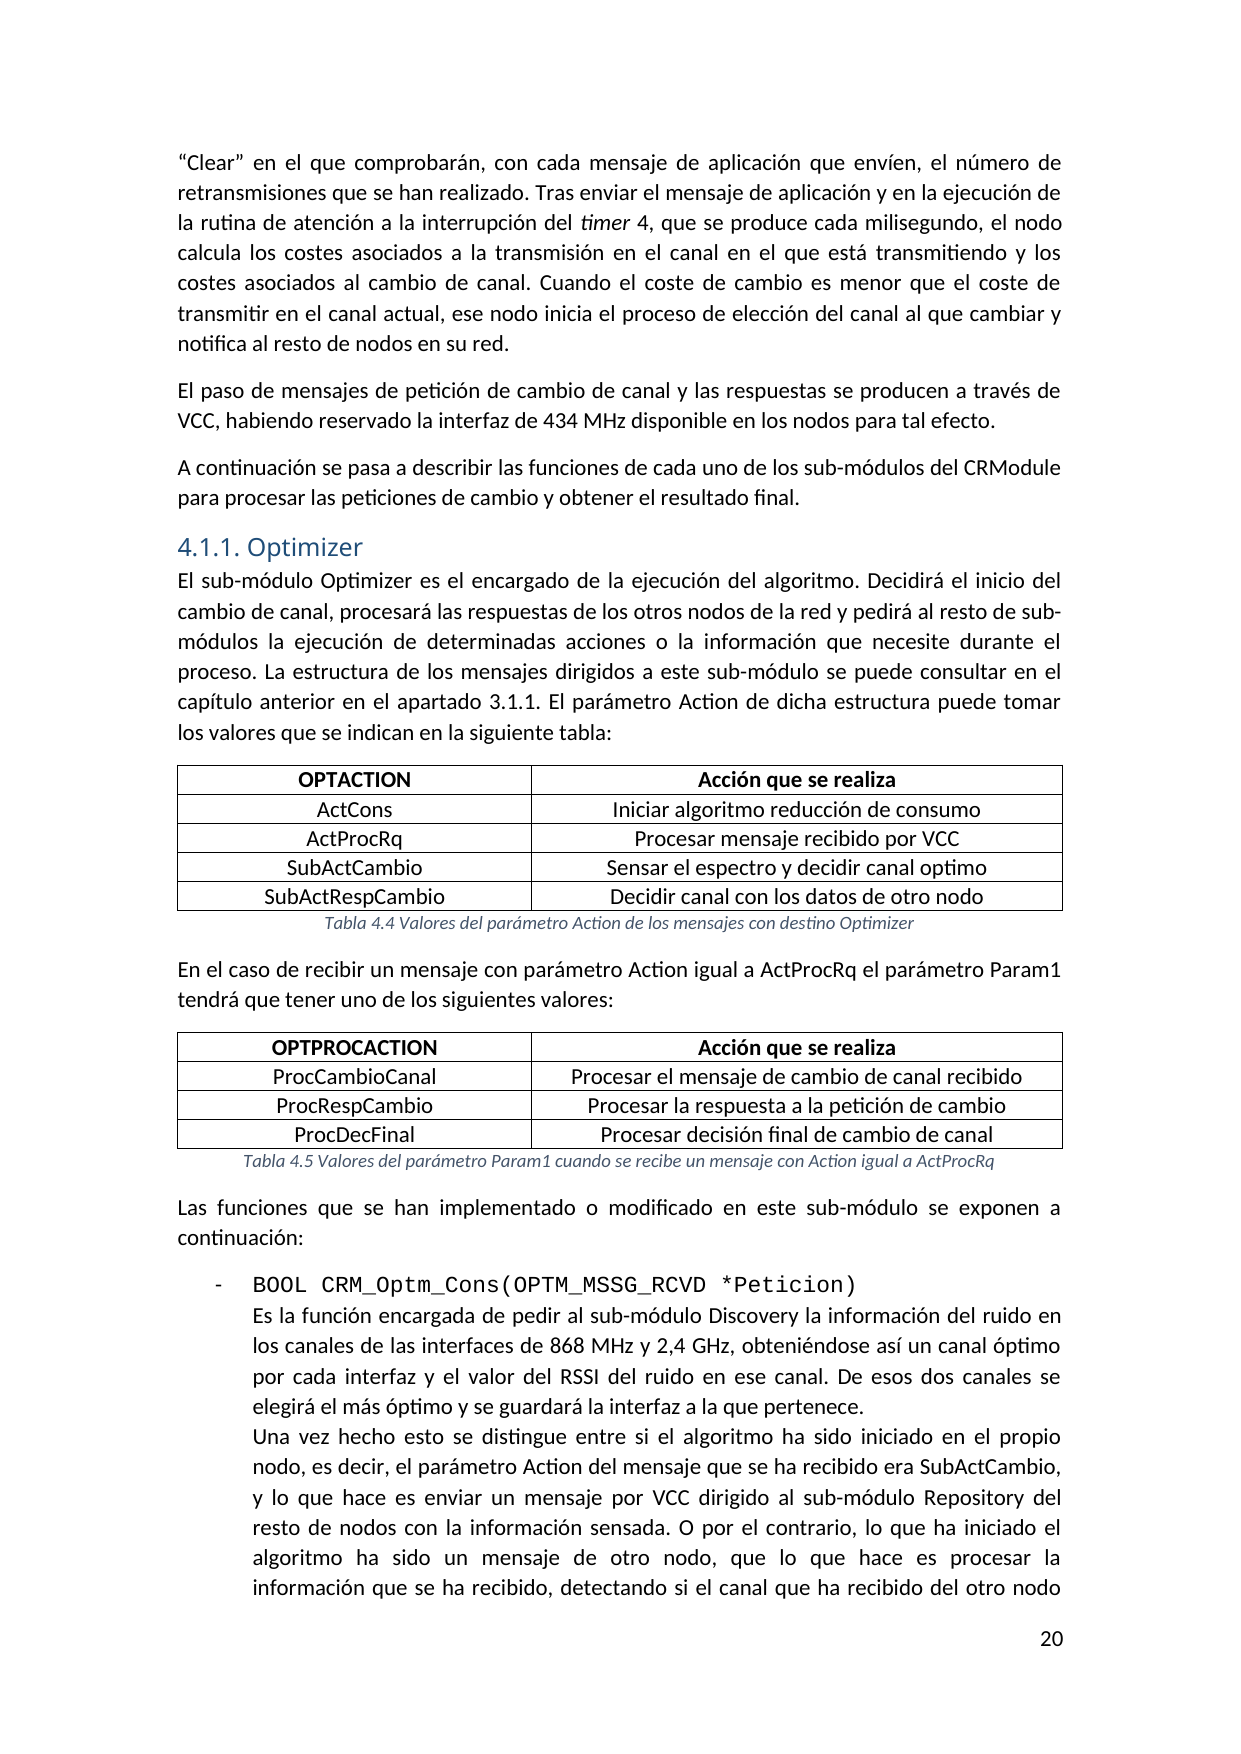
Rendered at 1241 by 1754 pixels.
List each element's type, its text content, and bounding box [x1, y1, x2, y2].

list Es la función encargada de pedir al sub-módulo Discovery la información del ruido en los canales de las interfaces de 868 MHz y 2,4 GHz, obteniéndose así un canal óptimo por cada interfaz y el valor del RSSI del ruido en ese canal. De esos dos canales se elegirá el más óptimo y se guardará la interfaz a la que pertenece. [252, 1301, 1063, 1420]
table_cell Decidir canal con los datos de otro nodo [532, 882, 1062, 910]
table_header Acción que se realiza [532, 766, 1062, 794]
table_cell SubActRespCambio [178, 882, 531, 910]
table_cell SubActCambio [178, 853, 531, 881]
text El paso de mensajes de petición de cambio de canal y las respuestas se producen a través de VCC, habiendo reservado la interfaz de 434 MHz disponible en los nodos para tal efecto. [177, 376, 1063, 434]
subtitle Optimizer [177, 530, 1063, 564]
list BOOL CRM_Optm_Cons(OPTM_MSSG_RCVD *Peticion) [215, 1270, 1063, 1299]
table_cell Iniciar algoritmo reducción de consumo [532, 795, 1062, 823]
table_cell Procesar el mensaje de cambio de canal recibido [532, 1062, 1062, 1090]
text Las funciones que se han implementado o modificado en este sub-módulo se exponen a continuación: [177, 1193, 1063, 1251]
table_cell Sensar el espectro y decidir canal optimo [532, 853, 1062, 881]
table_cell ActCons [178, 795, 531, 823]
table_header Acción que se realiza [532, 1033, 1062, 1061]
table_header OPTPROCACTION [178, 1033, 531, 1061]
table_cell ProcRespCambio [178, 1091, 531, 1119]
table_cell ProcDecFinal [178, 1120, 531, 1148]
text En el caso de recibir un mensaje con parámetro Action igual a ActProcRq el parámetro Param1 tendrá que tener uno de los siguientes valores: [177, 955, 1063, 1013]
table_cell Procesar decisión final de cambio de canal [532, 1120, 1062, 1148]
table_cell ProcCambioCanal [178, 1062, 531, 1090]
text El sub-módulo Optimizer es el encargado de la ejecución del algoritmo. Decidirá el inicio del cambio de canal, procesará las respuestas de los otros nodos de la red y pedirá al resto de sub-módulos la ejecución de determinadas acciones o la información que necesite durante el proceso. La estructura de los mensajes dirigidos a este sub-módulo se puede consultar en el capítulo anterior en el apartado 3.1.1. El parámetro Action de dicha estructura puede tomar los valores que se indican en la siguiente tabla: [177, 567, 1063, 746]
text A continuación se pasa a describir las funciones de cada uno de los sub-módulos del CRModule para procesar las peticiones de cambio y obtener el resultado final. [177, 453, 1063, 511]
table_cell Procesar mensaje recibido por VCC [532, 824, 1062, 852]
table_cell ActProcRq [178, 824, 531, 852]
table_header OPTACTION [178, 766, 531, 794]
table_cell Procesar la respuesta a la petición de cambio [532, 1091, 1062, 1119]
